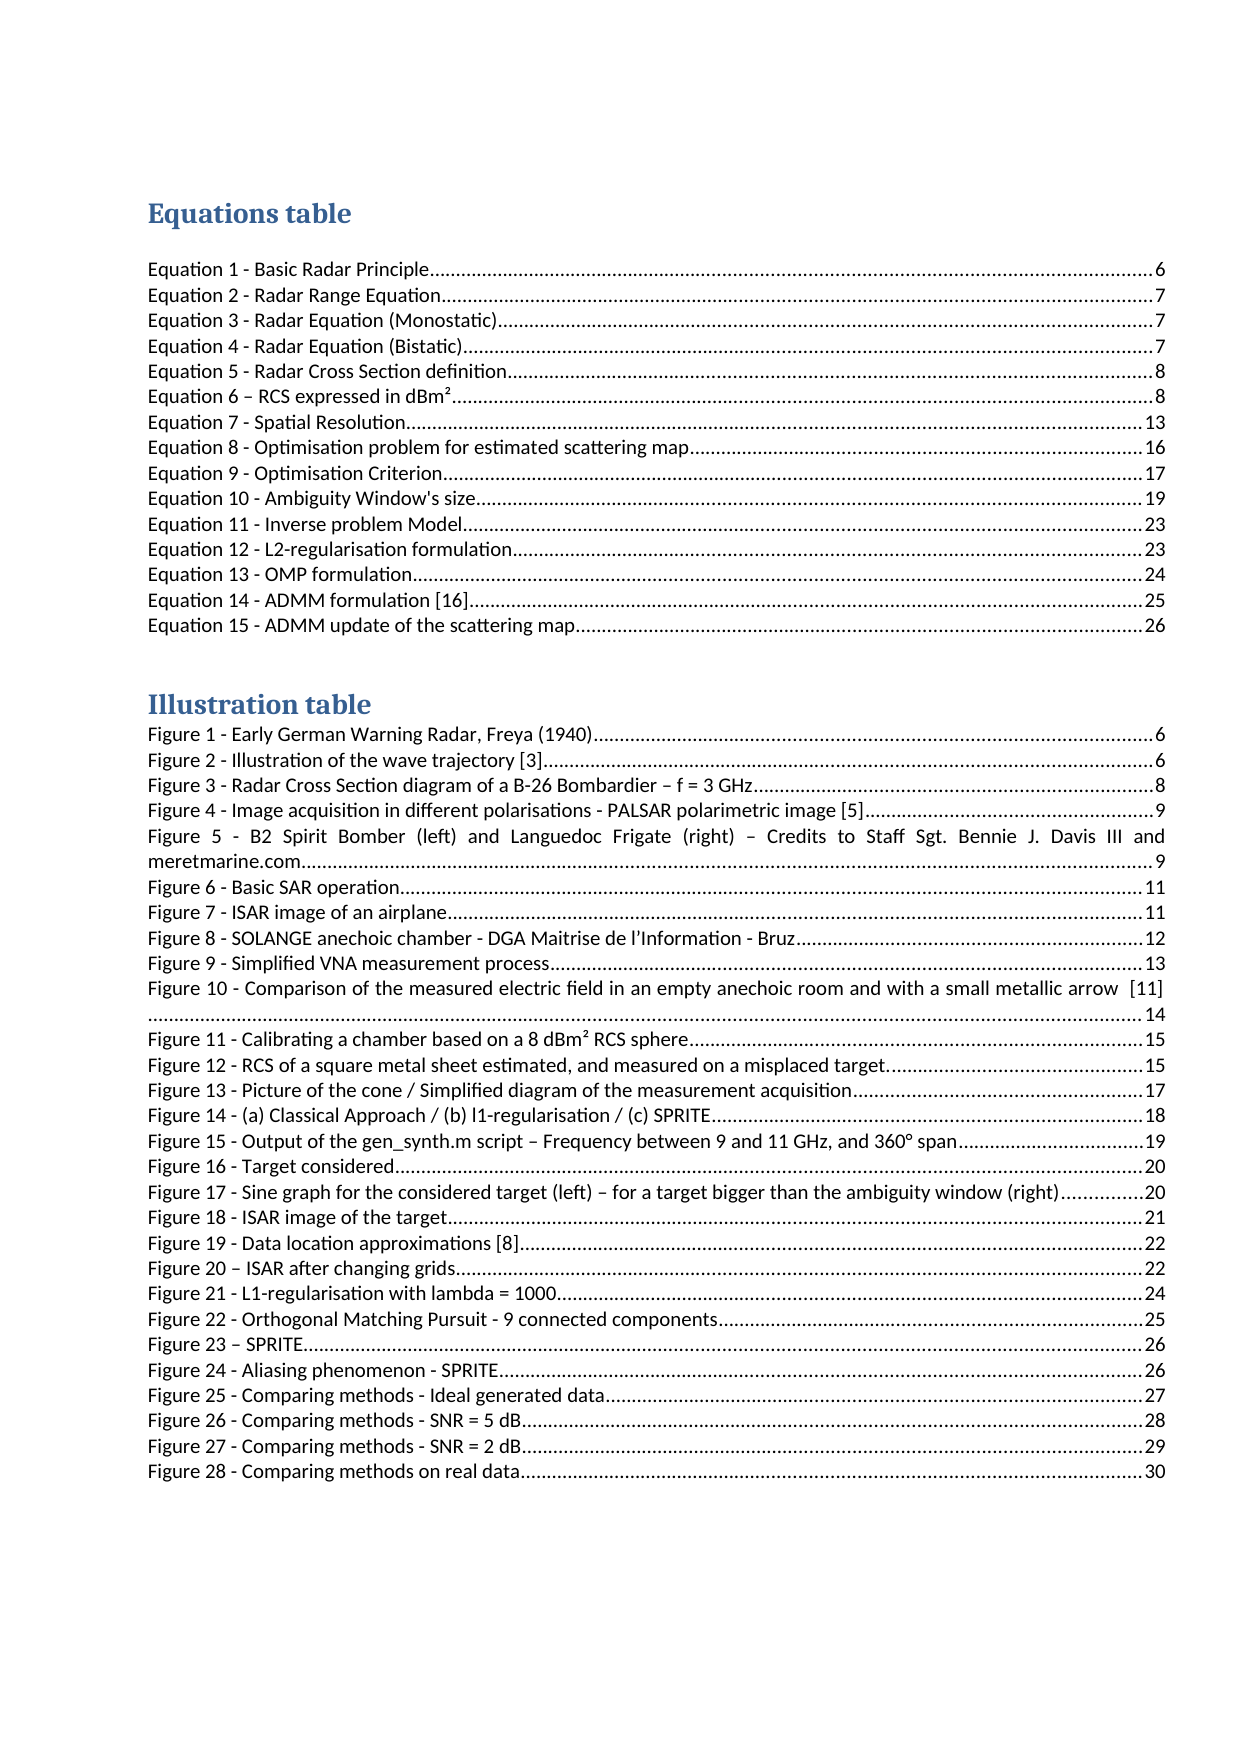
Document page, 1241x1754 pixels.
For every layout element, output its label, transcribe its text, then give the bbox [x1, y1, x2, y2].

text Figure 24 - Aliasing phenomenon - SPRITE 26 [148, 1357, 1167, 1382]
text Figure 18 - ISAR image of the target 21 [148, 1204, 1167, 1230]
text Figure 8 - SOLANGE anechoic chamber - DGA Maitrise de l’Information - Bruz 12 [148, 925, 1167, 950]
text Equation 11 - Inverse problem Model 23 [148, 511, 1167, 536]
text Equation 15 - ADMM update of the scattering map 26 [148, 612, 1167, 638]
text Figure 12 - RCS of a square metal sheet estimated, and measured on a misplaced target. 15 [148, 1052, 1167, 1077]
text Figure 26 - Comparing methods - SNR = 5 dB 28 [148, 1408, 1167, 1433]
subtitle Illustration table [148, 688, 1167, 721]
text Figure 2 - Illustration of the wave trajectory [3] 6 [148, 747, 1167, 772]
text Equation 3 - Radar Equation (Monostatic) 7 [148, 307, 1167, 333]
text Figure 25 - Comparing methods - Ideal generated data 27 [148, 1382, 1167, 1408]
text Figure 21 - L1-regularisation with lambda = 1000 24 [148, 1281, 1167, 1306]
text Equation 9 - Optimisation Criterion 17 [148, 460, 1167, 485]
text Figure 10 - Comparison of the measured electric field in an empty anechoic room and with a small metallic arrow [11] 14 [148, 976, 1167, 1026]
text Figure 6 - Basic SAR operation 11 [148, 874, 1167, 899]
text Equation 7 - Spatial Resolution 13 [148, 409, 1167, 434]
text Figure 5 - B2 Spirit Bomber (left) and Languedoc Frigate (right) – Credits to Staff Sgt. Bennie J. Davis III and meretmarine.com 9 [148, 823, 1167, 874]
text Figure 14 - (a) Classical Approach / (b) l1-regularisation / (c) SPRITE 18 [148, 1103, 1167, 1128]
text Figure 7 - ISAR image of an airplane 11 [148, 899, 1167, 925]
text Figure 22 - Orthogonal Matching Pursuit - 9 connected components 25 [148, 1306, 1167, 1331]
text Equation 5 - Radar Cross Section definition 8 [148, 358, 1167, 384]
text Figure 28 - Comparing methods on real data 30 [148, 1458, 1167, 1484]
text Equation 12 - L2-regularisation formulation 23 [148, 536, 1167, 562]
text Figure 15 - Output of the gen_synth.m script – Frequency between 9 and 11 GHz, and 360° span 19 [148, 1128, 1167, 1153]
subtitle Equations table [148, 198, 1167, 231]
text Equation 6 – RCS expressed in dBm² 8 [148, 384, 1167, 409]
text Figure 9 - Simplified VNA measurement process 13 [148, 950, 1167, 976]
text Figure 4 - Image acquisition in different polarisations - PALSAR polarimetric image [5] 9 [148, 798, 1167, 823]
text Equation 8 - Optimisation problem for estimated scattering map 16 [148, 434, 1167, 460]
text Equation 1 - Basic Radar Principle 6 [148, 257, 1167, 282]
text Figure 19 - Data location approximations [8] 22 [148, 1230, 1167, 1255]
text Equation 2 - Radar Range Equation 7 [148, 282, 1167, 307]
text Figure 1 - Early German Warning Radar, Freya (1940) 6 [148, 721, 1167, 747]
text Figure 3 - Radar Cross Section diagram of a B-26 Bombardier – f = 3 GHz 8 [148, 772, 1167, 798]
text Figure 17 - Sine graph for the considered target (left) – for a target bigger than the ambiguity window (right) 20 [148, 1179, 1167, 1204]
text Figure 20 – ISAR after changing grids 22 [148, 1255, 1167, 1281]
text Equation 4 - Radar Equation (Bistatic) 7 [148, 333, 1167, 358]
text Figure 27 - Comparing methods - SNR = 2 dB 29 [148, 1433, 1167, 1458]
text Figure 16 - Target considered 20 [148, 1153, 1167, 1179]
text Figure 11 - Calibrating a chamber based on a 8 dBm² RCS sphere 15 [148, 1026, 1167, 1052]
text Figure 23 – SPRITE 26 [148, 1331, 1167, 1357]
text Equation 13 - OMP formulation 24 [148, 562, 1167, 587]
text Equation 14 - ADMM formulation [16] 25 [148, 587, 1167, 612]
text Equation 10 - Ambiguity Window's size 19 [148, 485, 1167, 511]
text Figure 13 - Picture of the cone / Simplified diagram of the measurement acquisition 17 [148, 1077, 1167, 1103]
